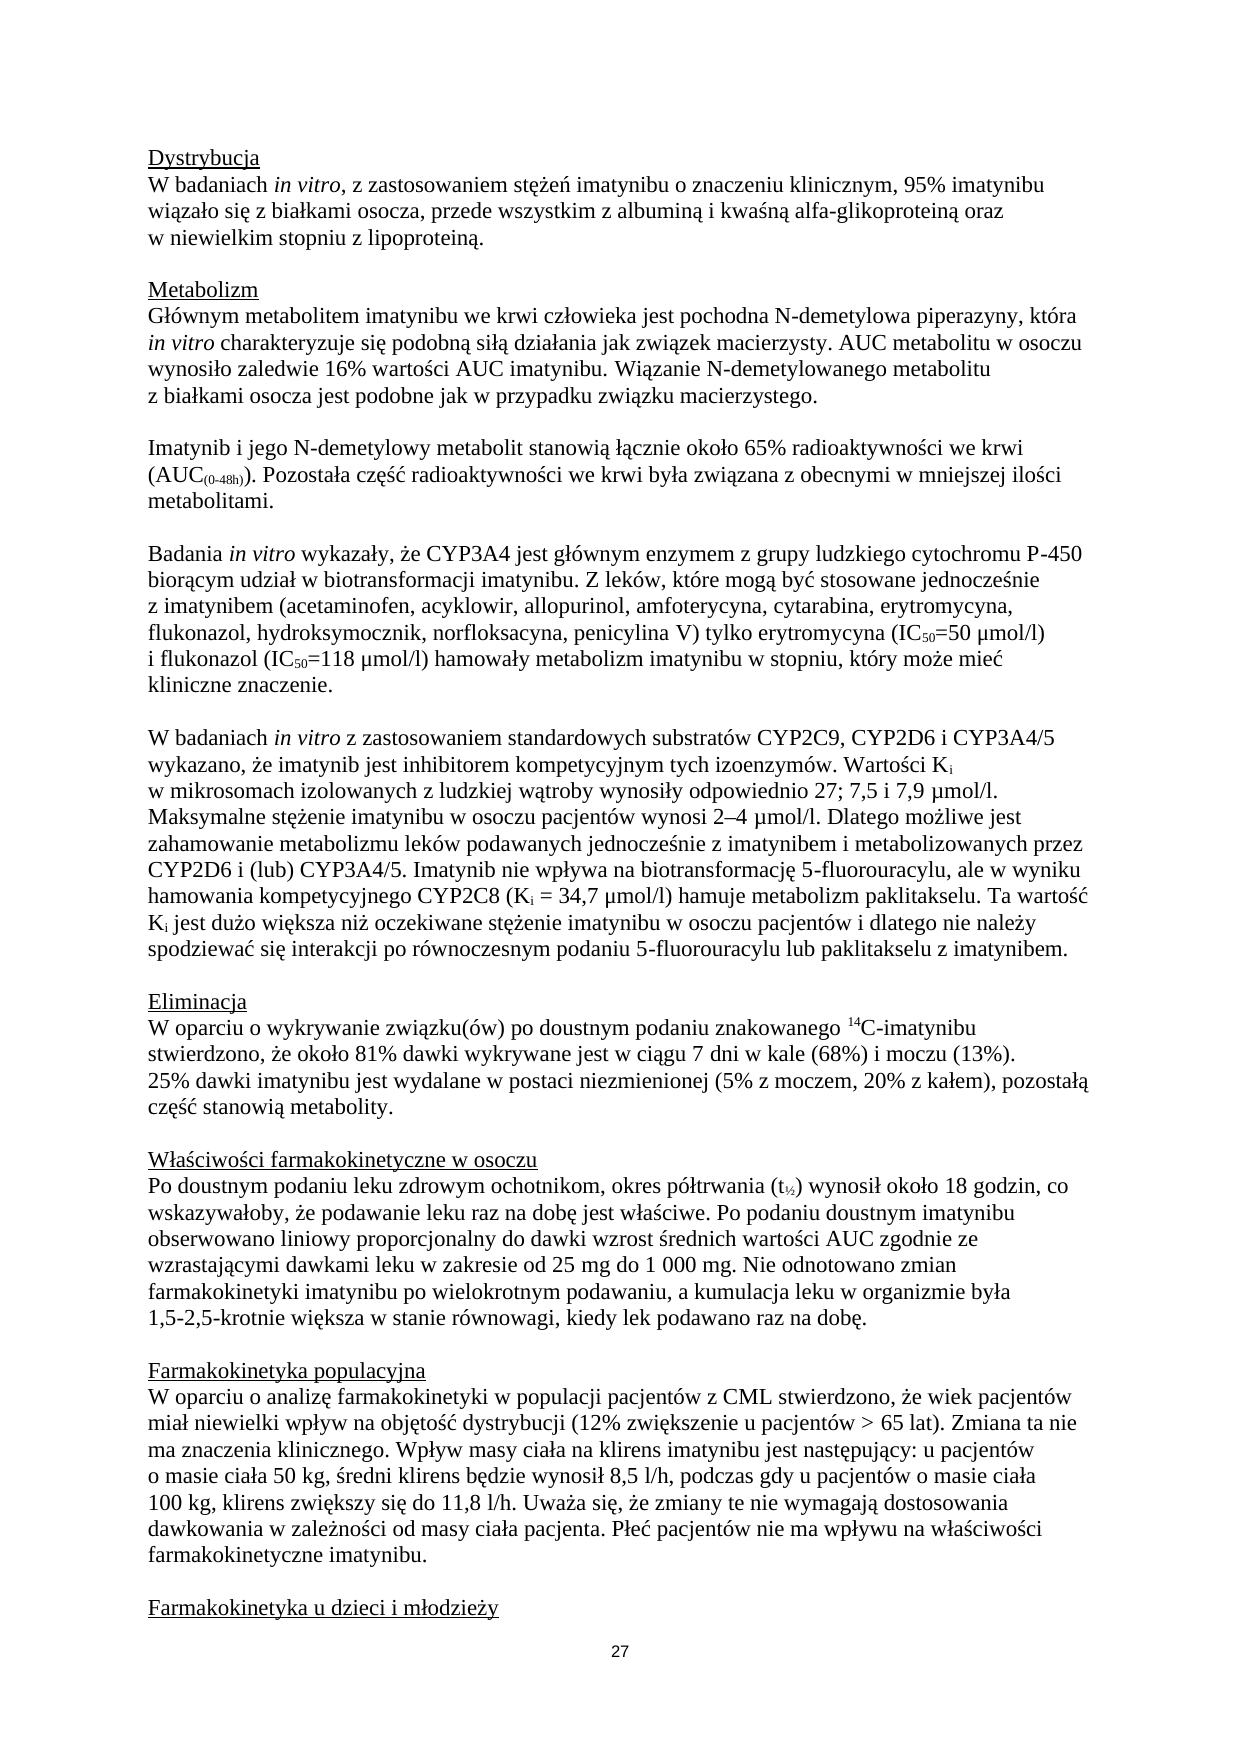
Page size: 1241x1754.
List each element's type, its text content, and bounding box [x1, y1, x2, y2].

text Farmakokinetyka u dzieci i młodzieży [148, 1594, 1092, 1620]
text Właściwości farmakokinetyczne w osoczu [148, 1146, 1092, 1172]
text Dystrybucja [148, 144, 1092, 171]
text W oparciu o analizę farmakokinetyki w populacji pacjentów z CML stwierdzono, że wiek pacjentów miał niewielki wpływ na objętość dystrybucji (12% zwiększenie u pacjentów > 65 lat). Zmiana ta nie ma znaczenia klinicznego. Wpływ masy ciała na klirens imatynibu jest następujący: u pacjentów o masie ciała , średni klirens będzie wynosił 8,5 l/h, podczas gdy u pacjentów o masie ciała 100 kg, klirens zwiększy się do 11,8 l/h. Uważa się, że zmiany te nie wymagają dostosowania dawkowania w zależności od masy ciała pacjenta. Płeć pacjentów nie ma wpływu na właściwości farmakokinetyczne imatynibu. [148, 1383, 1092, 1568]
text W badaniach in vitro z zastosowaniem standardowych substratów CYP2C9, CYP2D6 i CYP3A4/5 wykazano, że imatynib jest inhibitorem kompetycyjnym tych izoenzymów. Wartości Ki w mikrosomach izolowanych z ludzkiej wątroby wynosiły odpowiednio 27; 7,5 i 7,9 µmol/l. Maksymalne stężenie imatynibu w osoczu pacjentów wynosi 2–4 µmol/l. Dlatego możliwe jest zahamowanie metabolizmu leków podawanych jednocześnie z imatynibem i metabolizowanych przez CYP2D6 i (lub) CYP3A4/5. Imatynib nie wpływa na biotransformację 5-fluorouracylu, ale w wyniku hamowania kompetycyjnego CYP2C8 (Ki = 34,7 μmol/l) hamuje metabolizm paklitakselu. Ta wartość Ki jest dużo większa niż oczekiwane stężenie imatynibu w osoczu pacjentów i dlatego nie należy spodziewać się interakcji po równoczesnym podaniu 5-fluorouracylu lub paklitakselu z imatynibem. [148, 724, 1092, 961]
text W badaniach in vitro, z zastosowaniem stężeń imatynibu o znaczeniu klinicznym, 95% imatynibu wiązało się z białkami osocza, przede wszystkim z albuminą i kwaśną alfa-glikoproteiną oraz w niewielkim stopniu z lipoproteiną. [148, 171, 1092, 250]
text Farmakokinetyka populacyjna [148, 1357, 1092, 1383]
text Głównym metabolitem imatynibu we krwi człowieka jest pochodna N-demetylowa piperazyny, która in vitro charakteryzuje się podobną siłą działania jak związek macierzysty. AUC metabolitu w osoczu wynosiło zaledwie 16% wartości AUC imatynibu. Wiązanie N-demetylowanego metabolitu z białkami osocza jest podobne jak w przypadku związku macierzystego. [148, 303, 1092, 408]
text Imatynib i jego N-demetylowy metabolit stanowią łącznie około 65% radioaktywności we krwi (AUC(0-48h)). Pozostała część radioaktywności we krwi była związana z obecnymi w mniejszej ilości metabolitami. [148, 434, 1092, 513]
text Metabolizm [148, 276, 1092, 303]
text Badania in vitro wykazały, że CYP3A4 jest głównym enzymem z grupy ludzkiego cytochromu P-450 biorącym udział w biotransformacji imatynibu. Z leków, które mogą być stosowane jednocześnie z imatynibem (acetaminofen, acyklowir, allopurinol, amfoterycyna, cytarabina, erytromycyna, flukonazol, hydroksymocznik, norfloksacyna, penicylina V) tylko erytromycyna (IC50=50 μmol/l) i flukonazol (IC50=118 μmol/l) hamowały metabolizm imatynibu w stopniu, który może mieć kliniczne znaczenie. [148, 540, 1092, 698]
text Eliminacja [148, 988, 1092, 1014]
text Po doustnym podaniu leku zdrowym ochotnikom, okres półtrwania (t½) wynosił około 18 godzin, co wskazywałoby, że podawanie leku raz na dobę jest właściwe. Po podaniu doustnym imatynibu obserwowano liniowy proporcjonalny do dawki wzrost średnich wartości AUC zgodnie ze wzrastającymi dawkami leku w zakresie od 25 mg do 1 000 mg. Nie odnotowano zmian farmakokinetyki imatynibu po wielokrotnym podawaniu, a kumulacja leku w organizmie była 1,5-2,5-krotnie większa w stanie równowagi, kiedy lek podawano raz na dobę. [148, 1172, 1092, 1330]
text W oparciu o wykrywanie związku(ów) po doustnym podaniu znakowanego 14C-imatynibu stwierdzono, że około 81% dawki wykrywane jest w ciągu 7 dni w kale (68%) i moczu (13%). 25% dawki imatynibu jest wydalane w postaci niezmienionej (5% z moczem, 20% z kałem), pozostałą część stanowią metabolity. [148, 1014, 1092, 1119]
